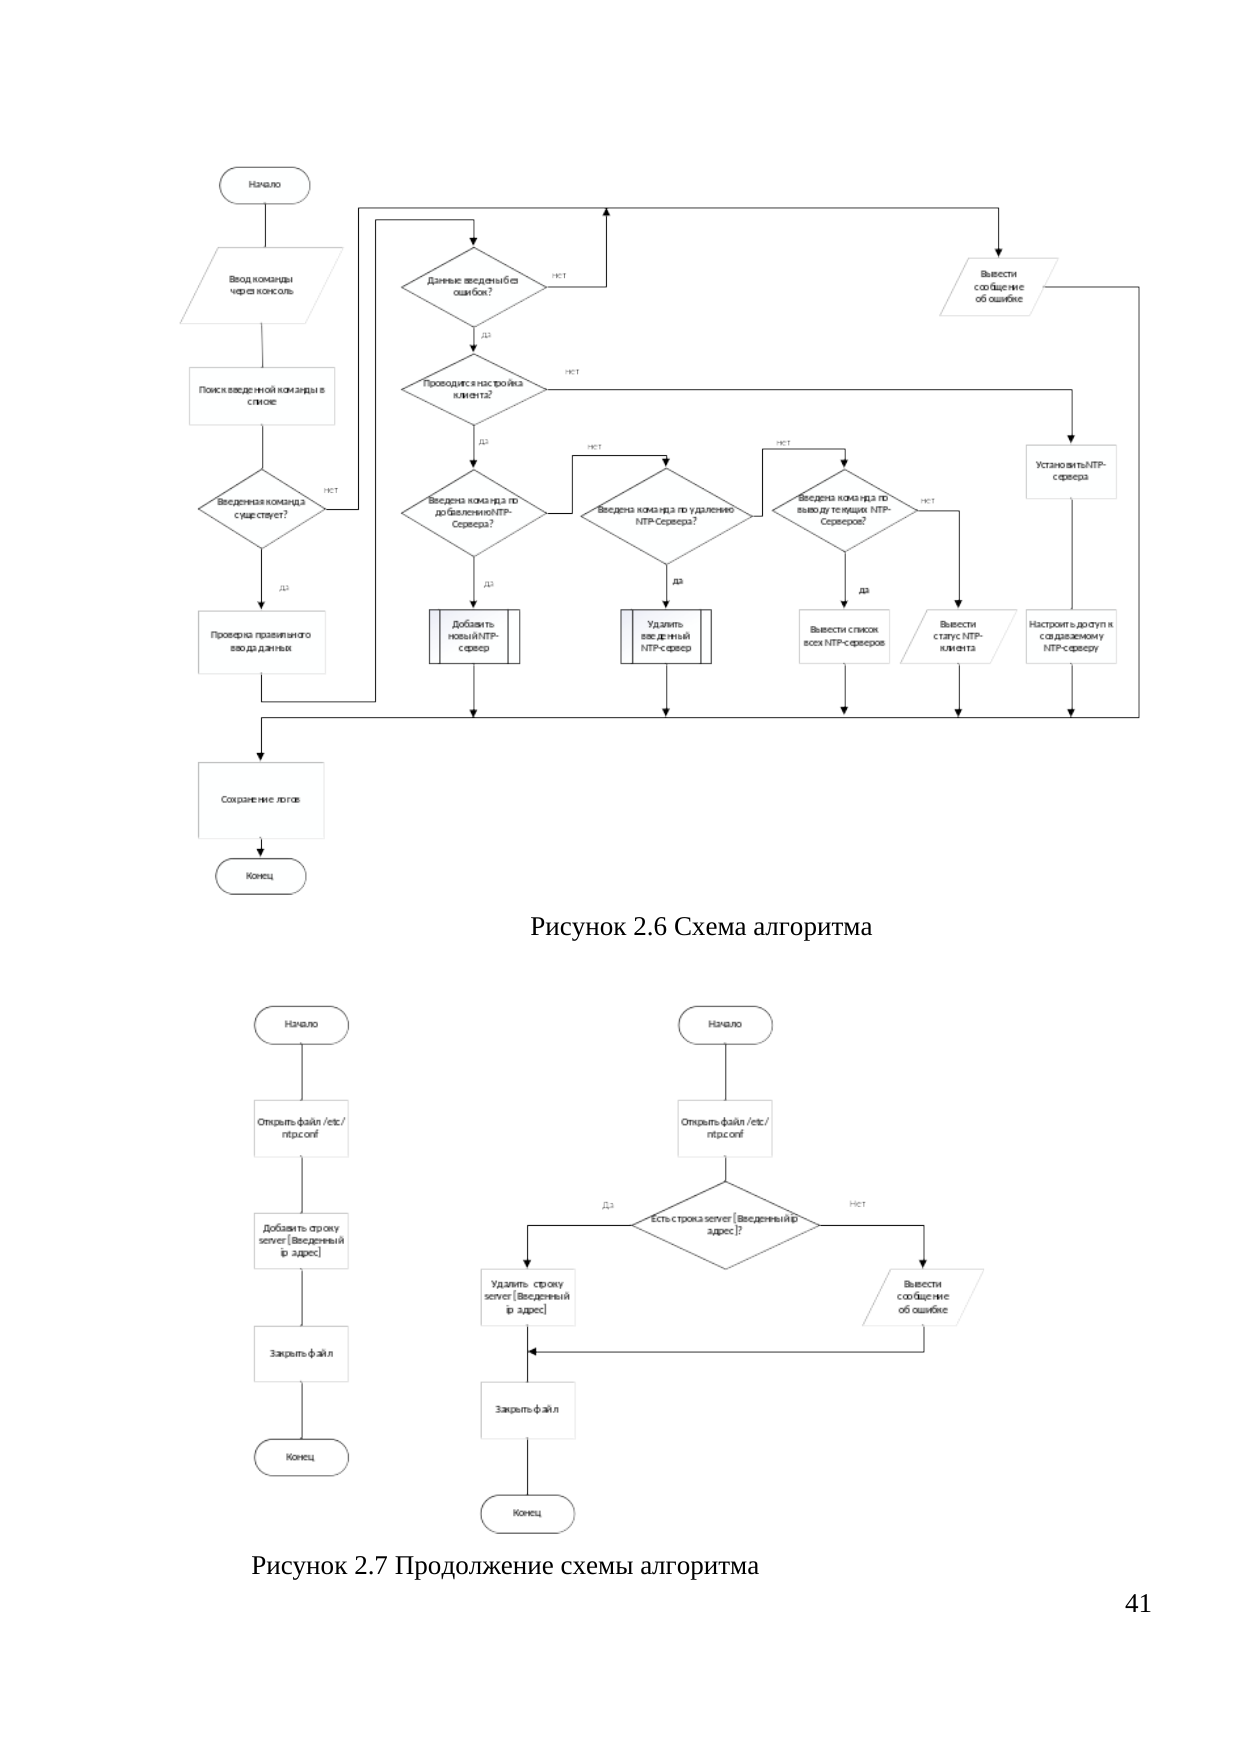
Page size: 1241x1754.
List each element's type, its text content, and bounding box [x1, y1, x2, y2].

text Рисунок 2.7 Продолжение схемы алгоритма [177, 1549, 1152, 1580]
text Рисунок 2.6 Схема алгоритма [177, 910, 1152, 941]
